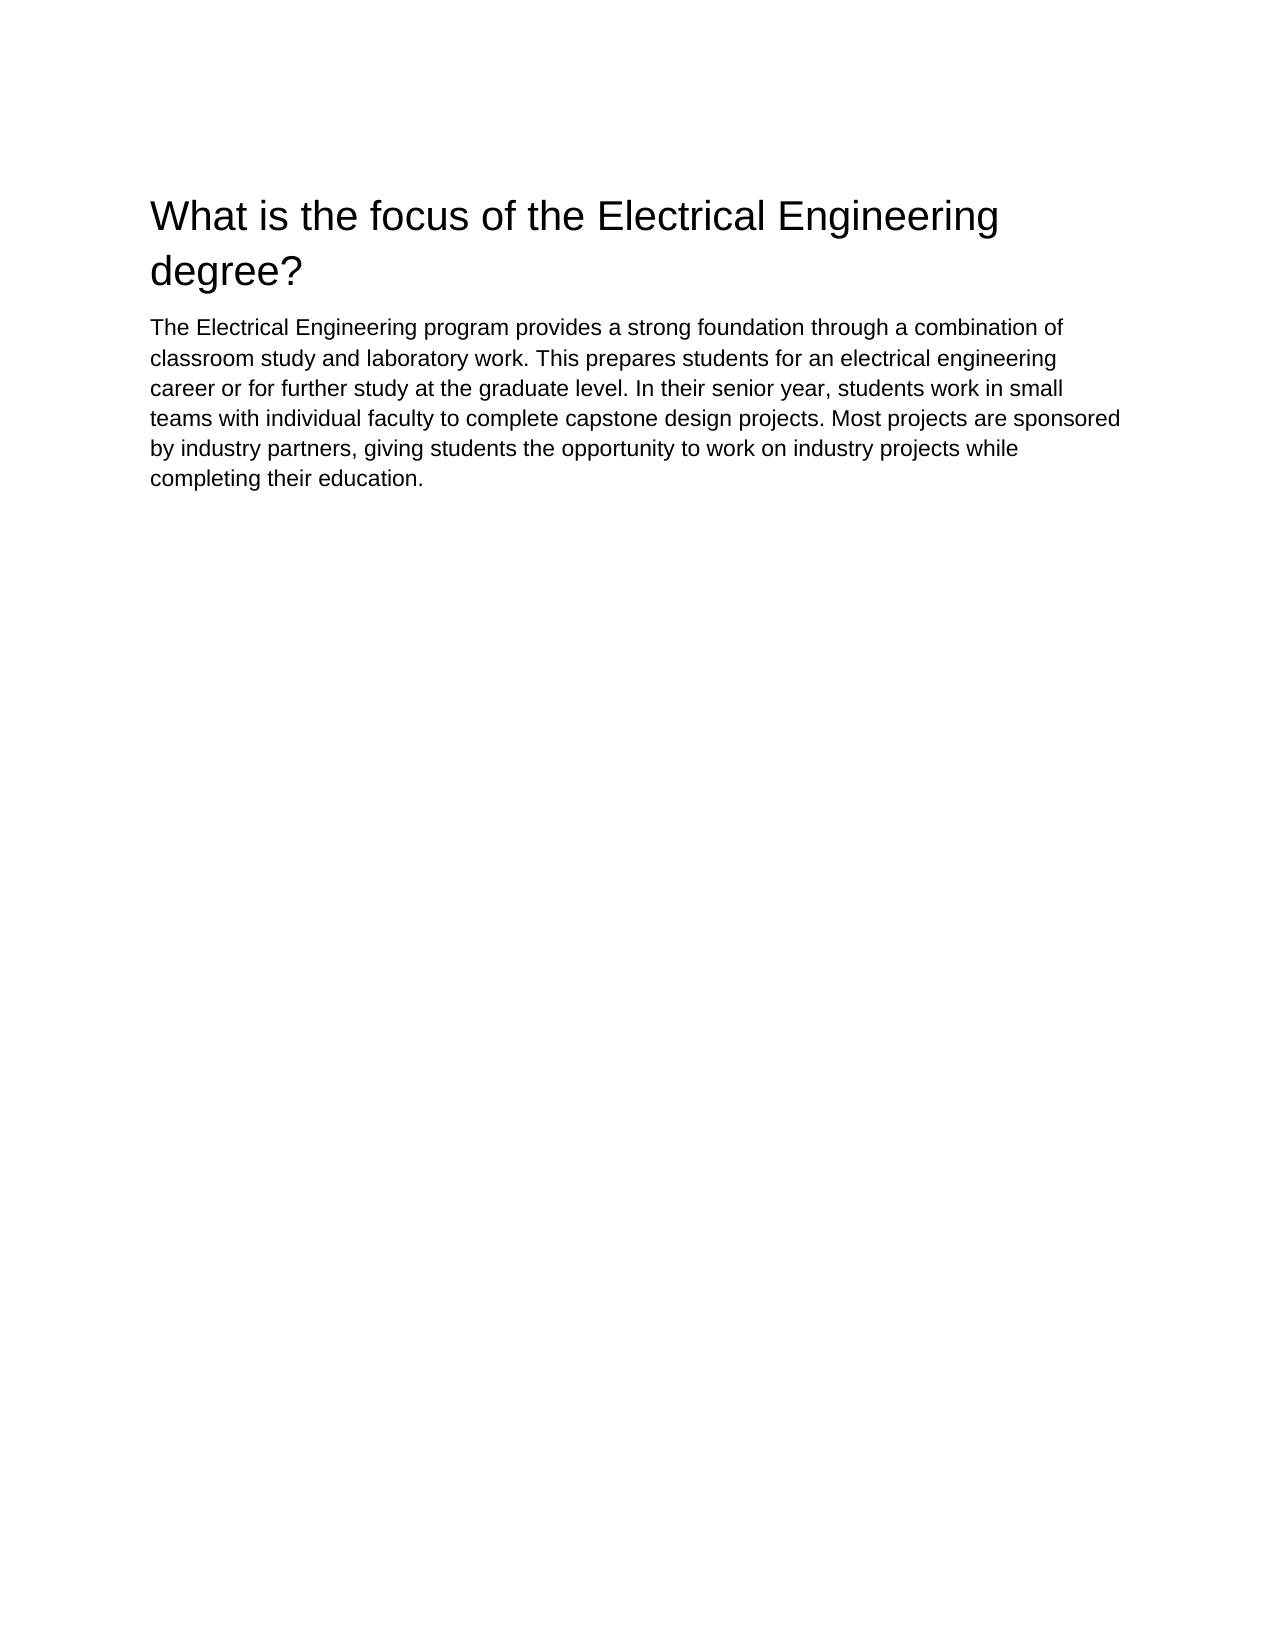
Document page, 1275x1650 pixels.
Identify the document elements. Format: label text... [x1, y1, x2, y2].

subtitle What is the focus of the Electrical Engineering degree? [150, 192, 1125, 295]
text The Electrical Engineering program provides a strong foundation through a combination of classroom study and laboratory work. This prepares students for an electrical engineering career or for further study at the graduate level. In their senior year, students work in small teams with individual faculty to complete capstone design projects. Most projects are sponsored by industry partners, giving students the opportunity to work on industry projects while completing their education. [150, 314, 1125, 492]
